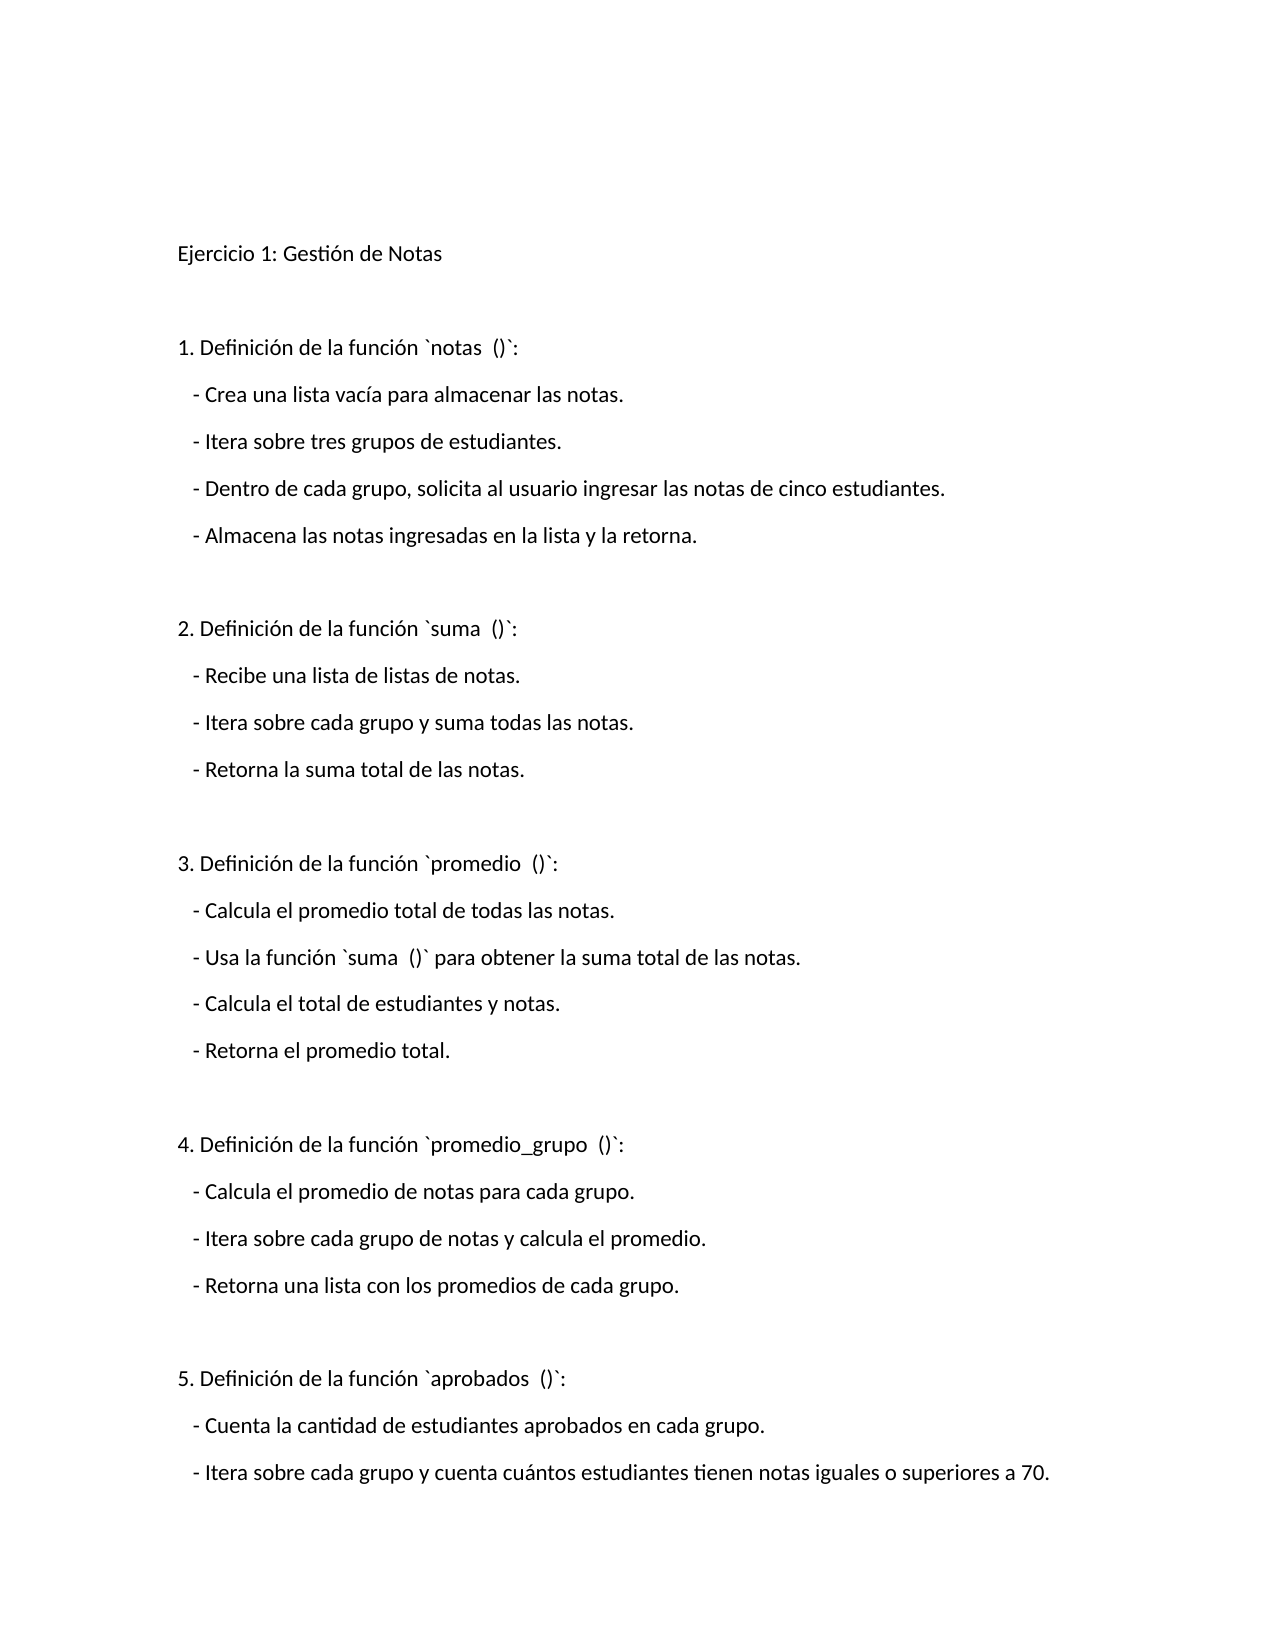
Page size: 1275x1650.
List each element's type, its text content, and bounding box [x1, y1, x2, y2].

text - Itera sobre tres grupos de estudiantes. [177, 427, 1098, 455]
text - Usa la función `suma ()` para obtener la suma total de las notas. [177, 943, 1098, 971]
text 2. Definición de la función `suma ()`: [177, 614, 1098, 643]
text 5. Definición de la función `aprobados ()`: [177, 1364, 1098, 1393]
text - Calcula el promedio de notas para cada grupo. [177, 1177, 1098, 1205]
text 3. Definición de la función `promedio ()`: [177, 849, 1098, 877]
text - Calcula el promedio total de todas las notas. [177, 896, 1098, 924]
text - Crea una lista vacía para almacenar las notas. [177, 380, 1098, 408]
text - Recibe una lista de listas de notas. [177, 661, 1098, 689]
text - Retorna una lista con los promedios de cada grupo. [177, 1271, 1098, 1299]
text Ejercicio 1: Gestión de Notas [177, 239, 1098, 268]
text - Calcula el total de estudiantes y notas. [177, 989, 1098, 1018]
text - Cuenta la cantidad de estudiantes aprobados en cada grupo. [177, 1411, 1098, 1439]
text - Retorna la suma total de las notas. [177, 755, 1098, 783]
text - Retorna el promedio total. [177, 1036, 1098, 1064]
text 4. Definición de la función `promedio_grupo ()`: [177, 1130, 1098, 1158]
text - Itera sobre cada grupo y suma todas las notas. [177, 708, 1098, 736]
text 1. Definición de la función `notas ()`: [177, 333, 1098, 361]
text - Dentro de cada grupo, solicita al usuario ingresar las notas de cinco estudiantes. [177, 474, 1098, 502]
text - Itera sobre cada grupo y cuenta cuántos estudiantes tienen notas iguales o superiores a 70. [177, 1458, 1098, 1486]
text - Almacena las notas ingresadas en la lista y la retorna. [177, 521, 1098, 549]
text - Itera sobre cada grupo de notas y calcula el promedio. [177, 1224, 1098, 1252]
